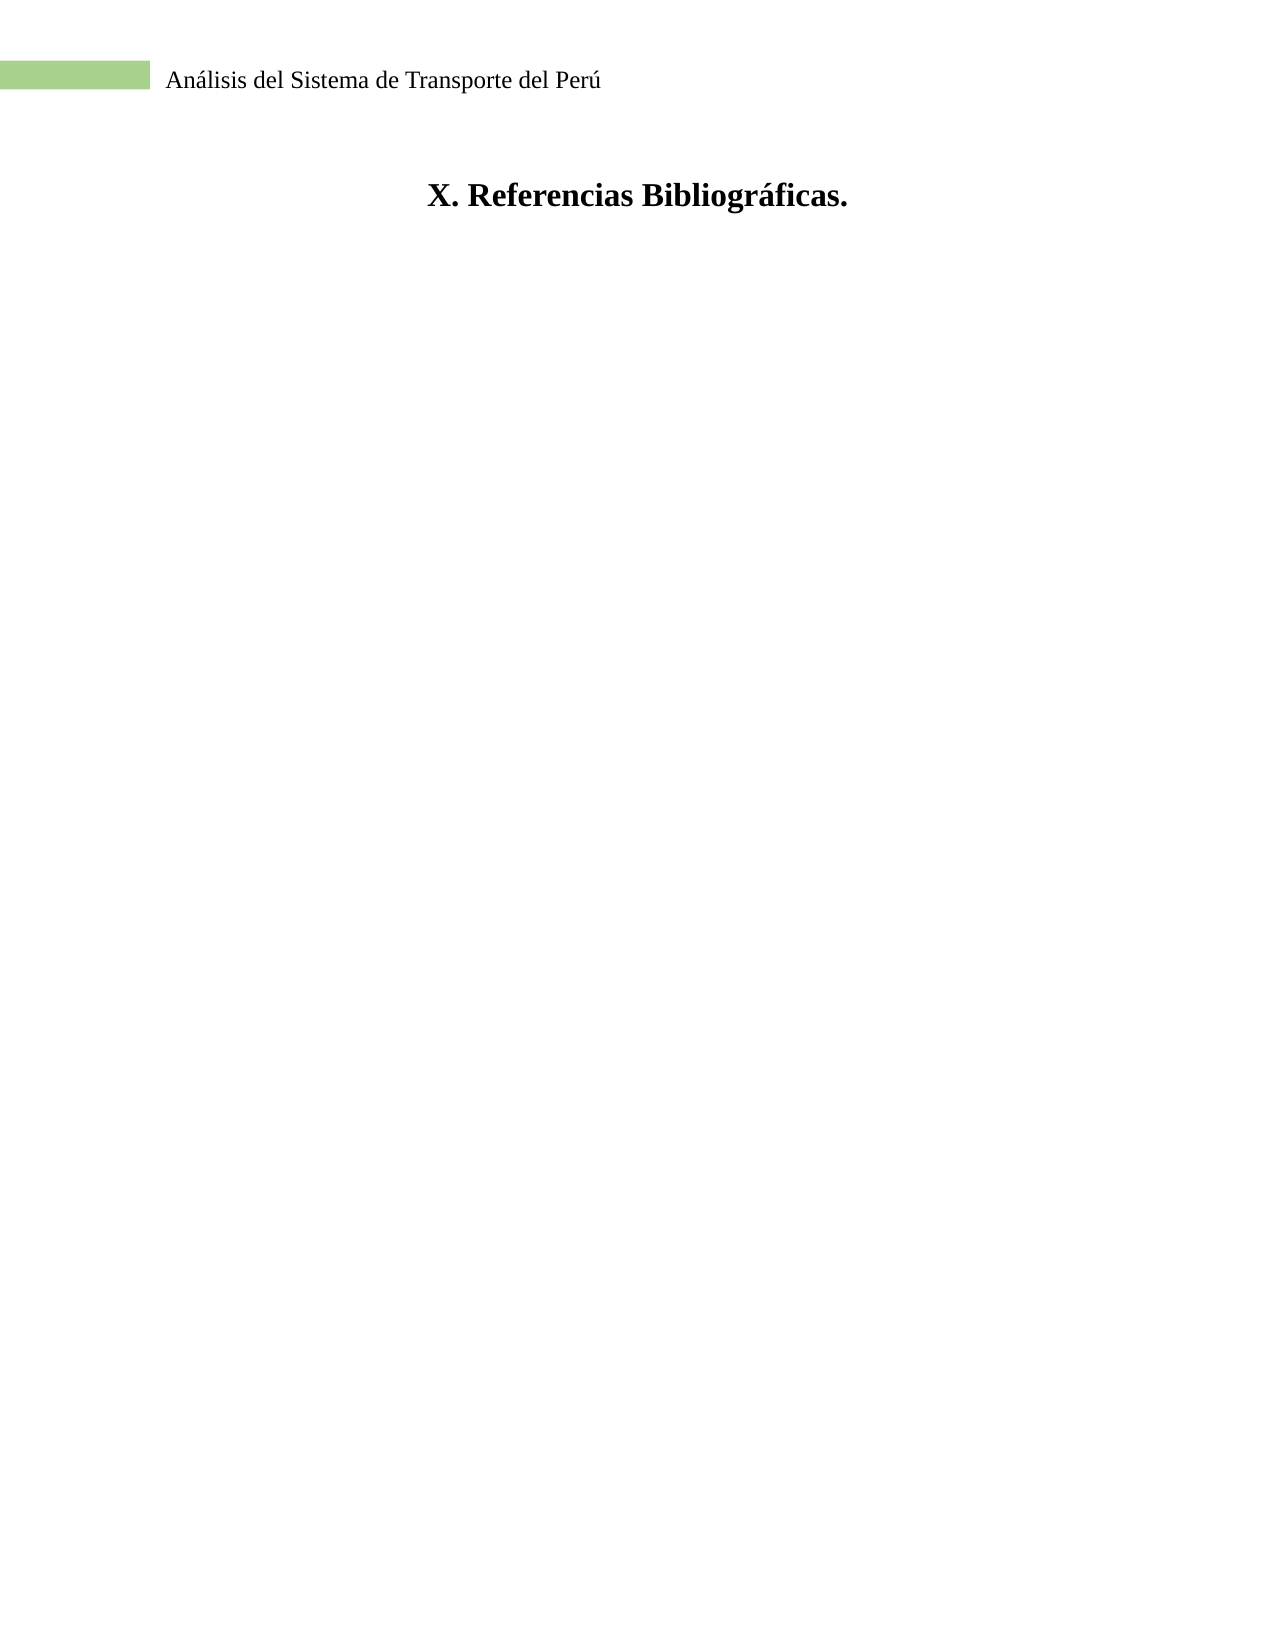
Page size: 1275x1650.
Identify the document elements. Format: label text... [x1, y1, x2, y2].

subtitle X. Referencias Bibliográficas. [150, 175, 1125, 213]
